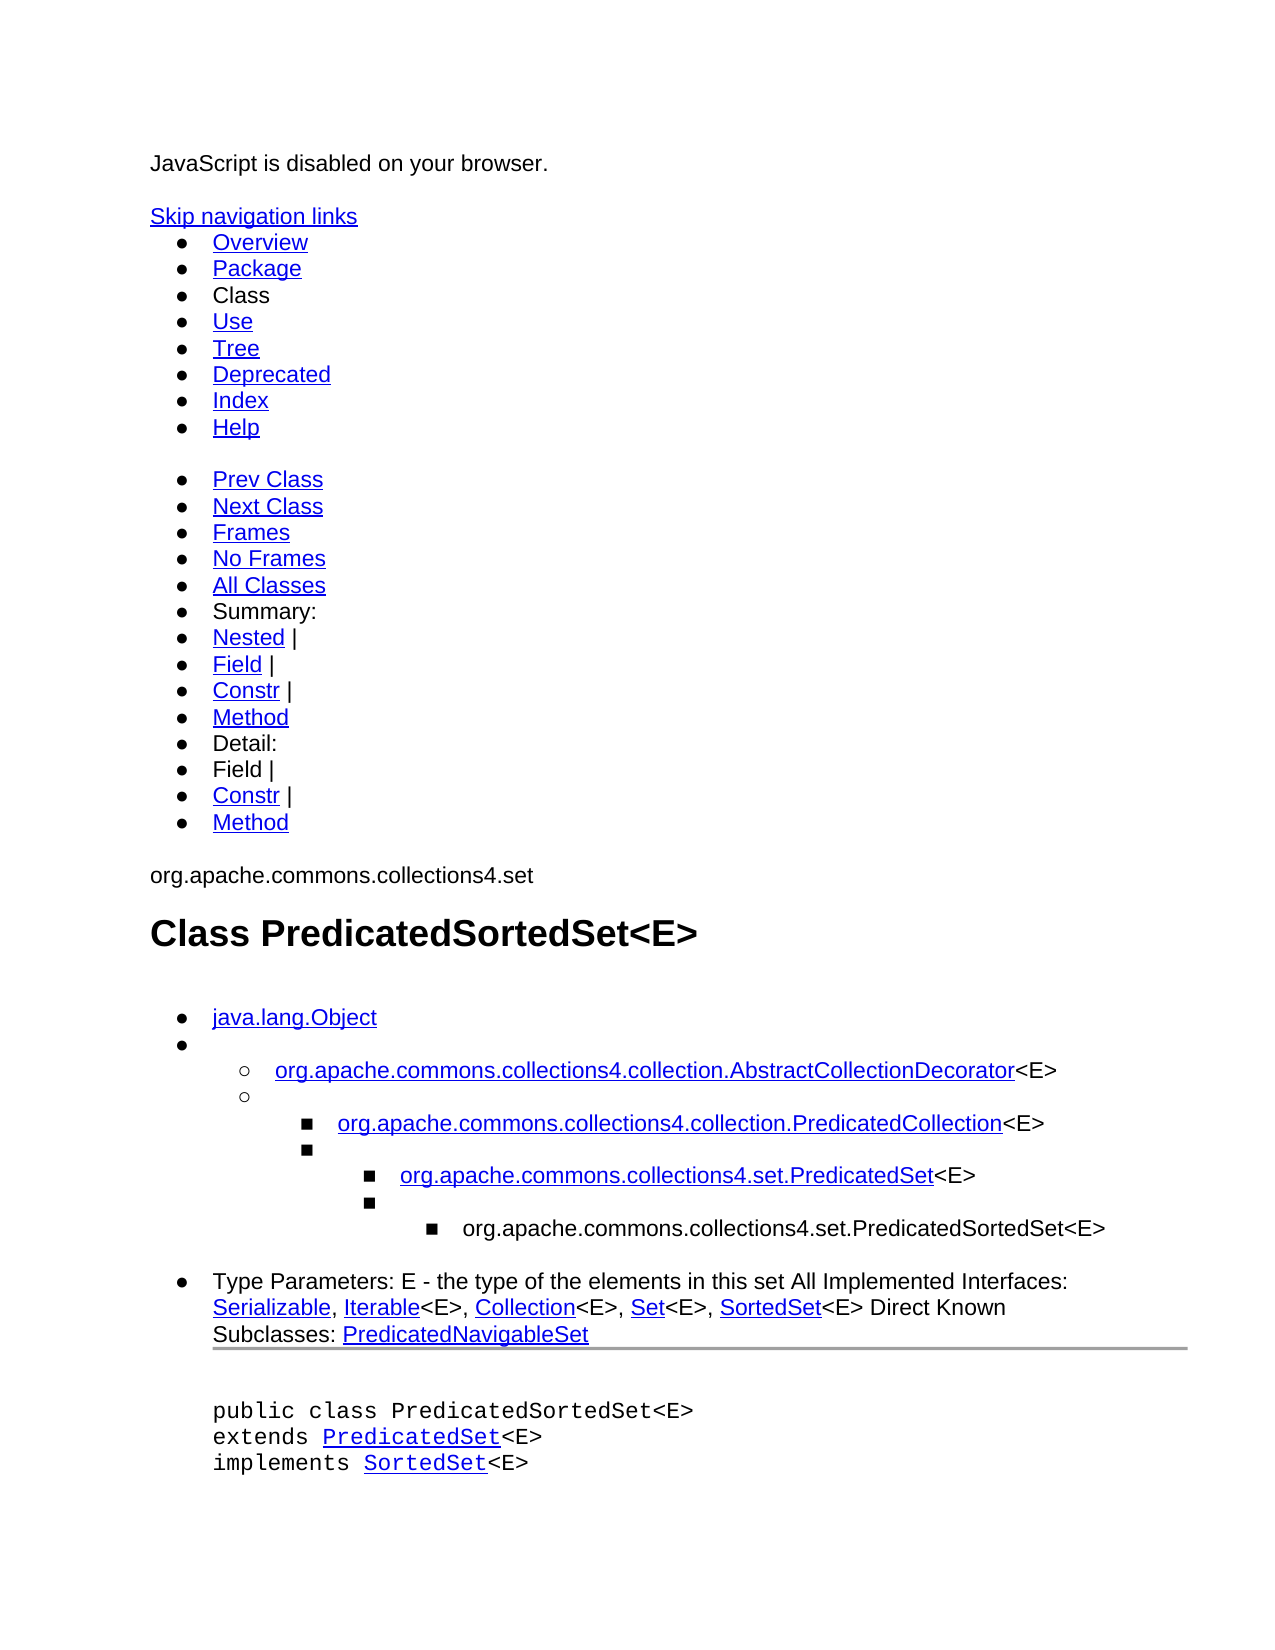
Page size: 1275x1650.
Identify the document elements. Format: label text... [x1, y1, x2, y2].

list org.apache.commons.collections4.set.PredicatedSet<E> [362, 1162, 1125, 1189]
list Package [175, 255, 1125, 282]
list Help [175, 413, 1125, 440]
text Skip navigation links [150, 203, 1125, 229]
list java.lang.Object [175, 1004, 1125, 1031]
list Frames [175, 519, 1125, 545]
list Constr | [175, 677, 1125, 703]
list All Classes [175, 572, 1125, 598]
list Tree [175, 334, 1125, 361]
list org.apache.commons.collections4.collection.PredicatedCollection<E> [300, 1110, 1125, 1136]
list Index [175, 387, 1125, 413]
list Method [175, 703, 1125, 730]
list Method [175, 809, 1125, 835]
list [175, 1268, 1125, 1477]
list Deprecated [175, 361, 1125, 387]
list Next Class [175, 493, 1125, 519]
list Summary: [175, 598, 1125, 624]
list Nested | [175, 624, 1125, 651]
subtitle Class PredicatedSortedSet<E> [150, 911, 1125, 954]
text org.apache.commons.collections4.set [150, 862, 1125, 888]
list Constr | [175, 782, 1125, 809]
list Prev Class [175, 466, 1125, 493]
list Overview [175, 229, 1125, 255]
list org.apache.commons.collections4.collection.AbstractCollectionDecorator<E> [237, 1057, 1125, 1083]
list Field | [175, 651, 1125, 677]
text JavaScript is disabled on your browser. [150, 150, 1125, 176]
list Field | [175, 756, 1125, 782]
list Use [175, 308, 1125, 334]
list org.apache.commons.collections4.set.PredicatedSortedSet<E> [425, 1215, 1125, 1241]
list Detail: [175, 730, 1125, 756]
list No Frames [175, 545, 1125, 572]
list Class [175, 282, 1125, 308]
